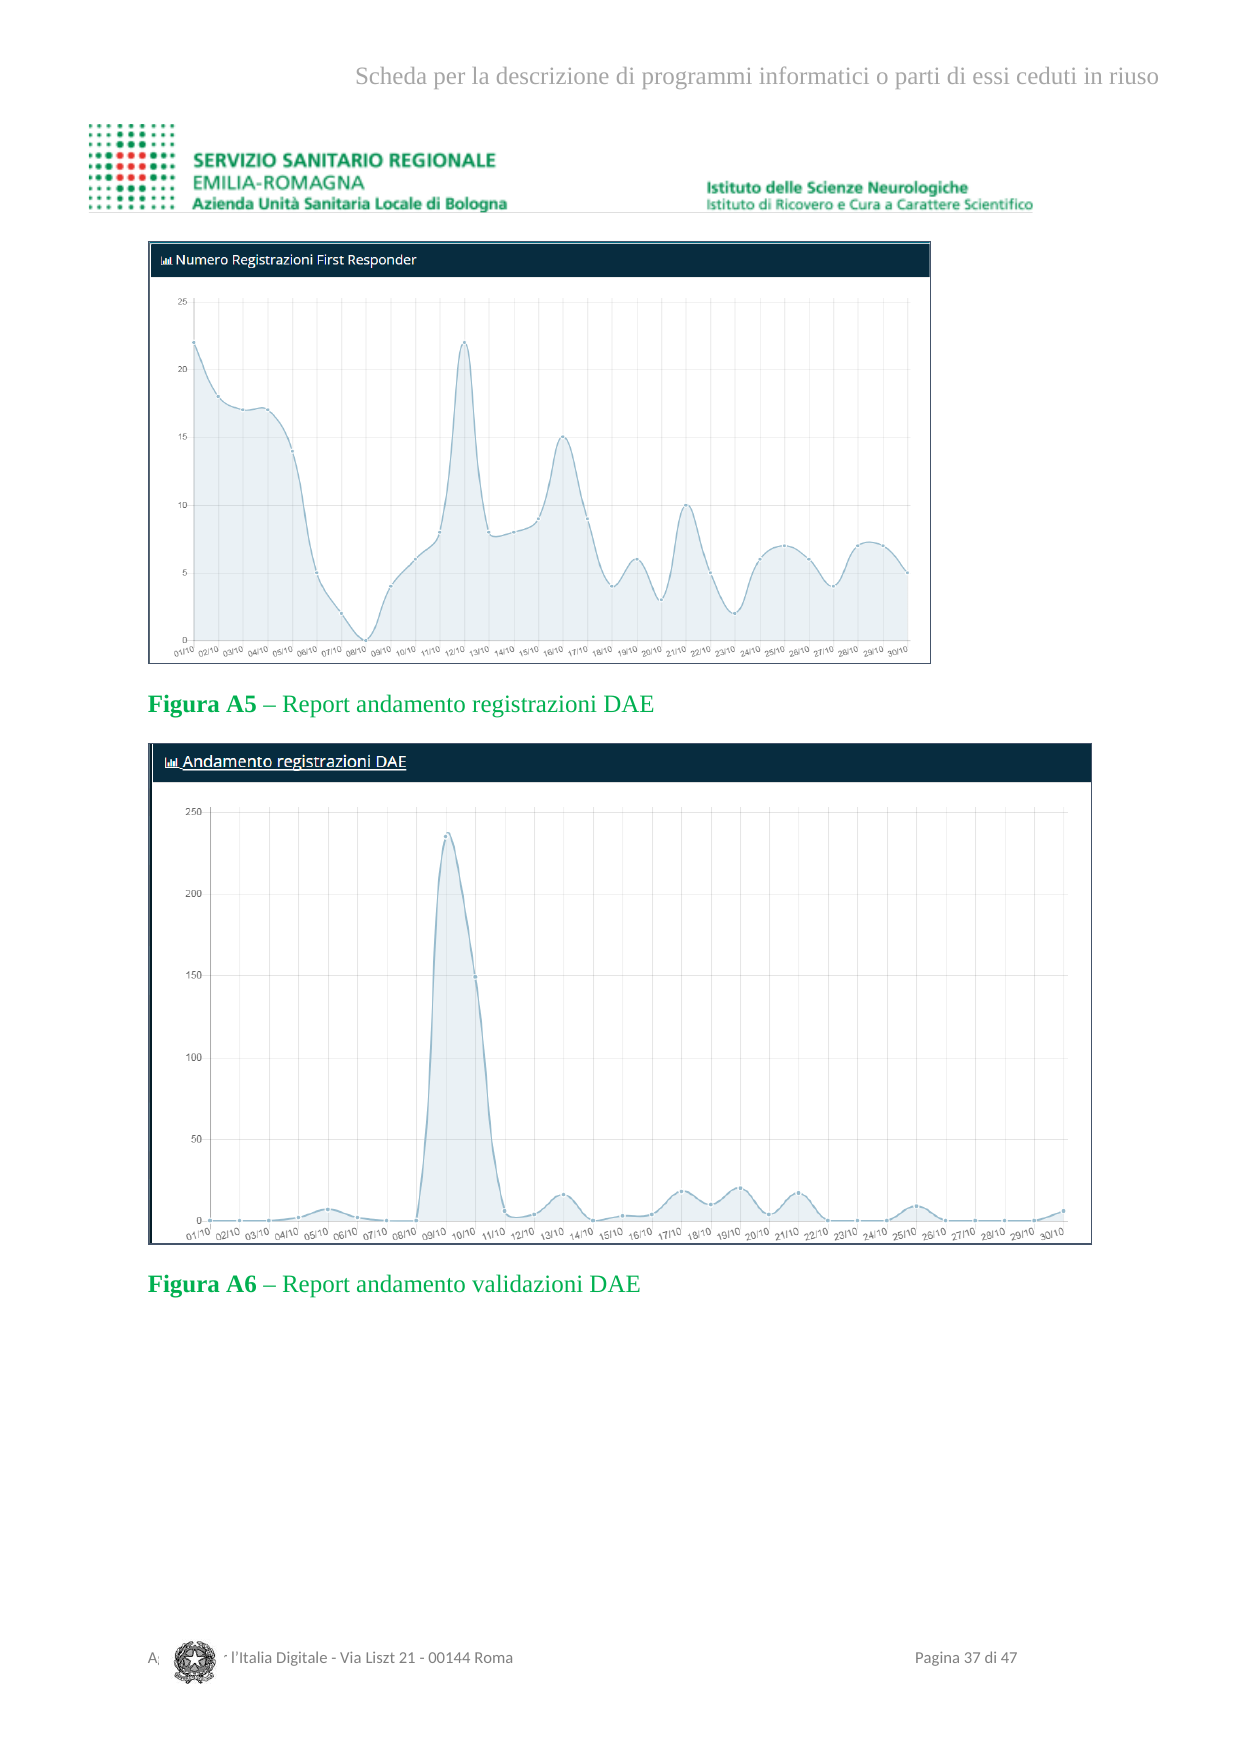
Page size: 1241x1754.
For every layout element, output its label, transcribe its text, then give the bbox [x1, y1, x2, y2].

picture [88, 124, 1036, 216]
picture [149, 244, 930, 663]
picture [149, 744, 1091, 1243]
picture [158, 1639, 224, 1683]
text Figura A5 – Report andamento registrazioni DAE [148, 689, 1092, 717]
text Figura A6 – Report andamento validazioni DAE [148, 1269, 1092, 1298]
